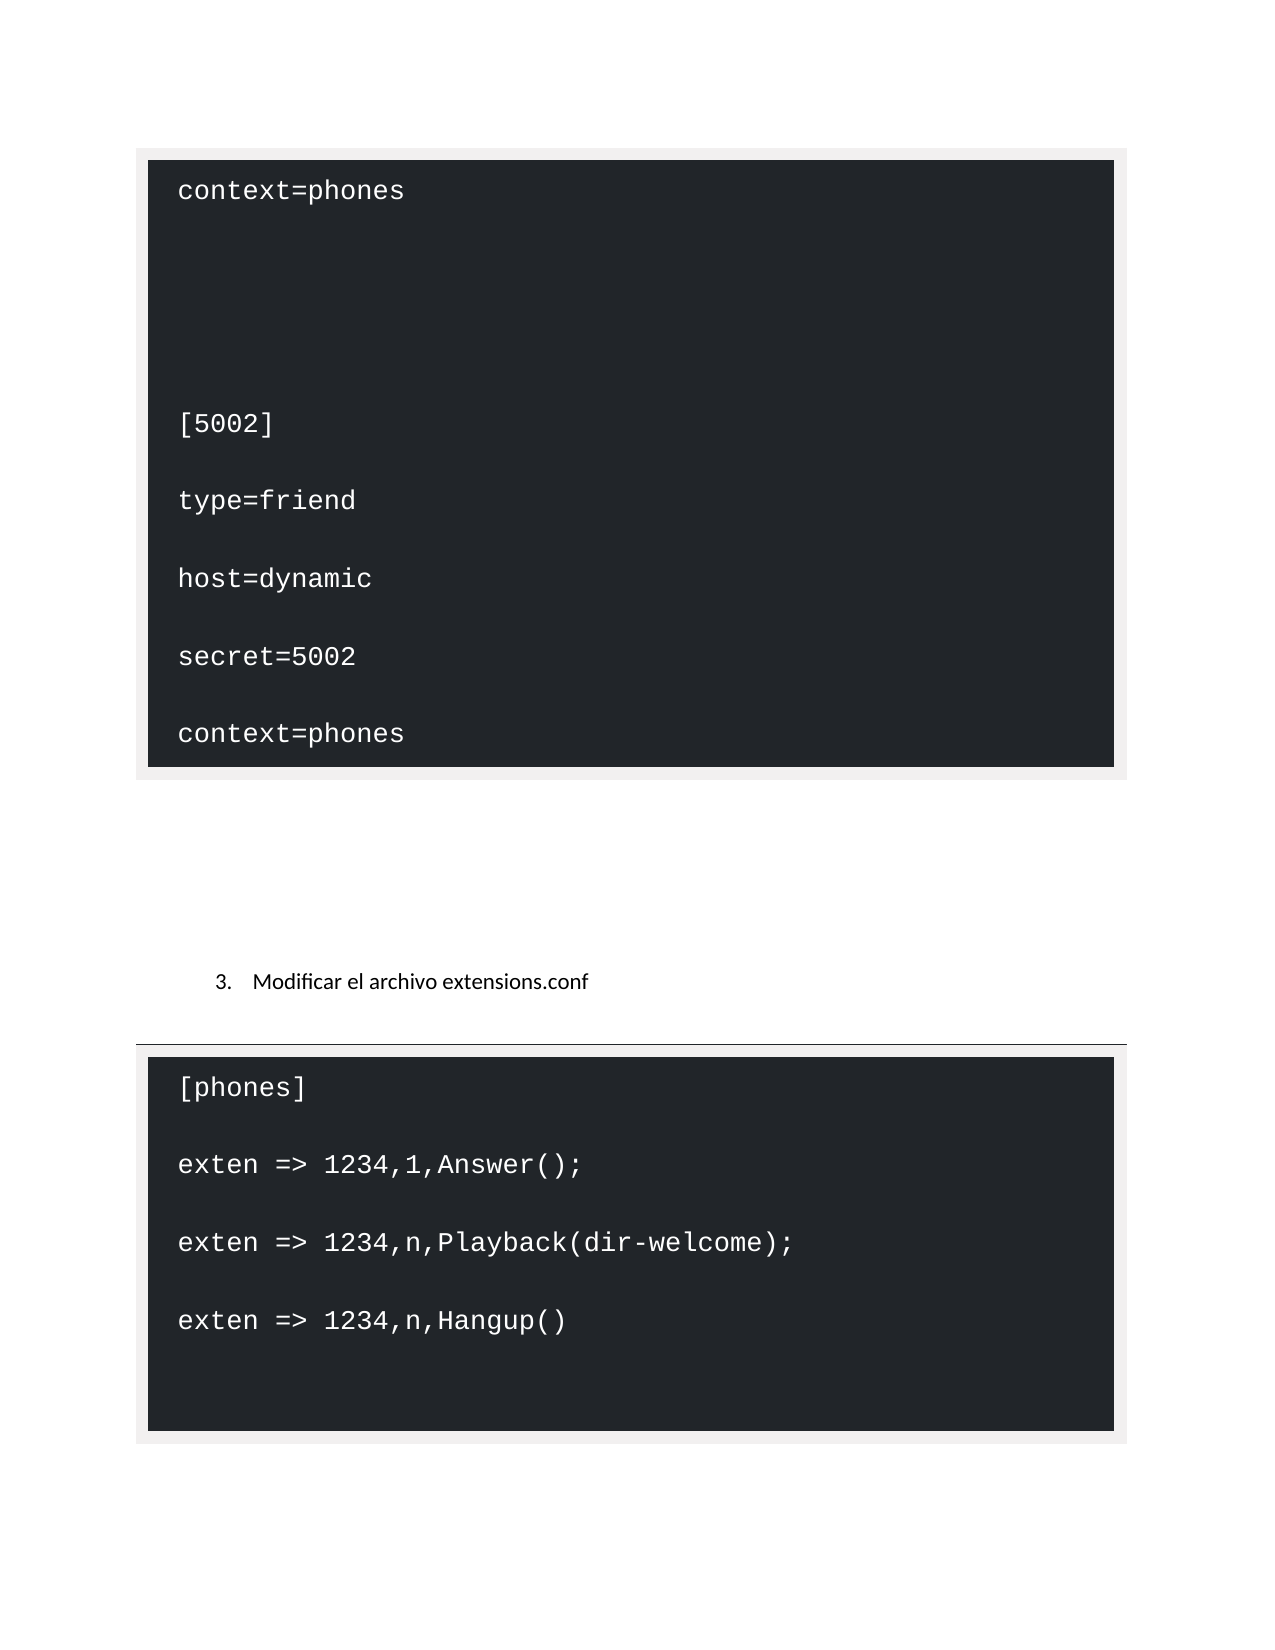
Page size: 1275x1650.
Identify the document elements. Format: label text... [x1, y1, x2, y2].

text exten => 1234,n,Playback(dir-welcome); [148, 1200, 1114, 1259]
text secret=5002 [148, 613, 1114, 673]
text [5002] [148, 380, 1114, 440]
text context=phones [148, 160, 1114, 207]
text [phones] [148, 1057, 1114, 1104]
text context=phones [148, 691, 1114, 767]
list Modificar el archivo extensions.conf [215, 967, 1098, 995]
text type=friend [148, 458, 1114, 518]
text exten => 1234,n,Hangup() [148, 1277, 1114, 1337]
text exten => 1234,1,Answer(); [148, 1122, 1114, 1182]
text host=dynamic [148, 536, 1114, 596]
